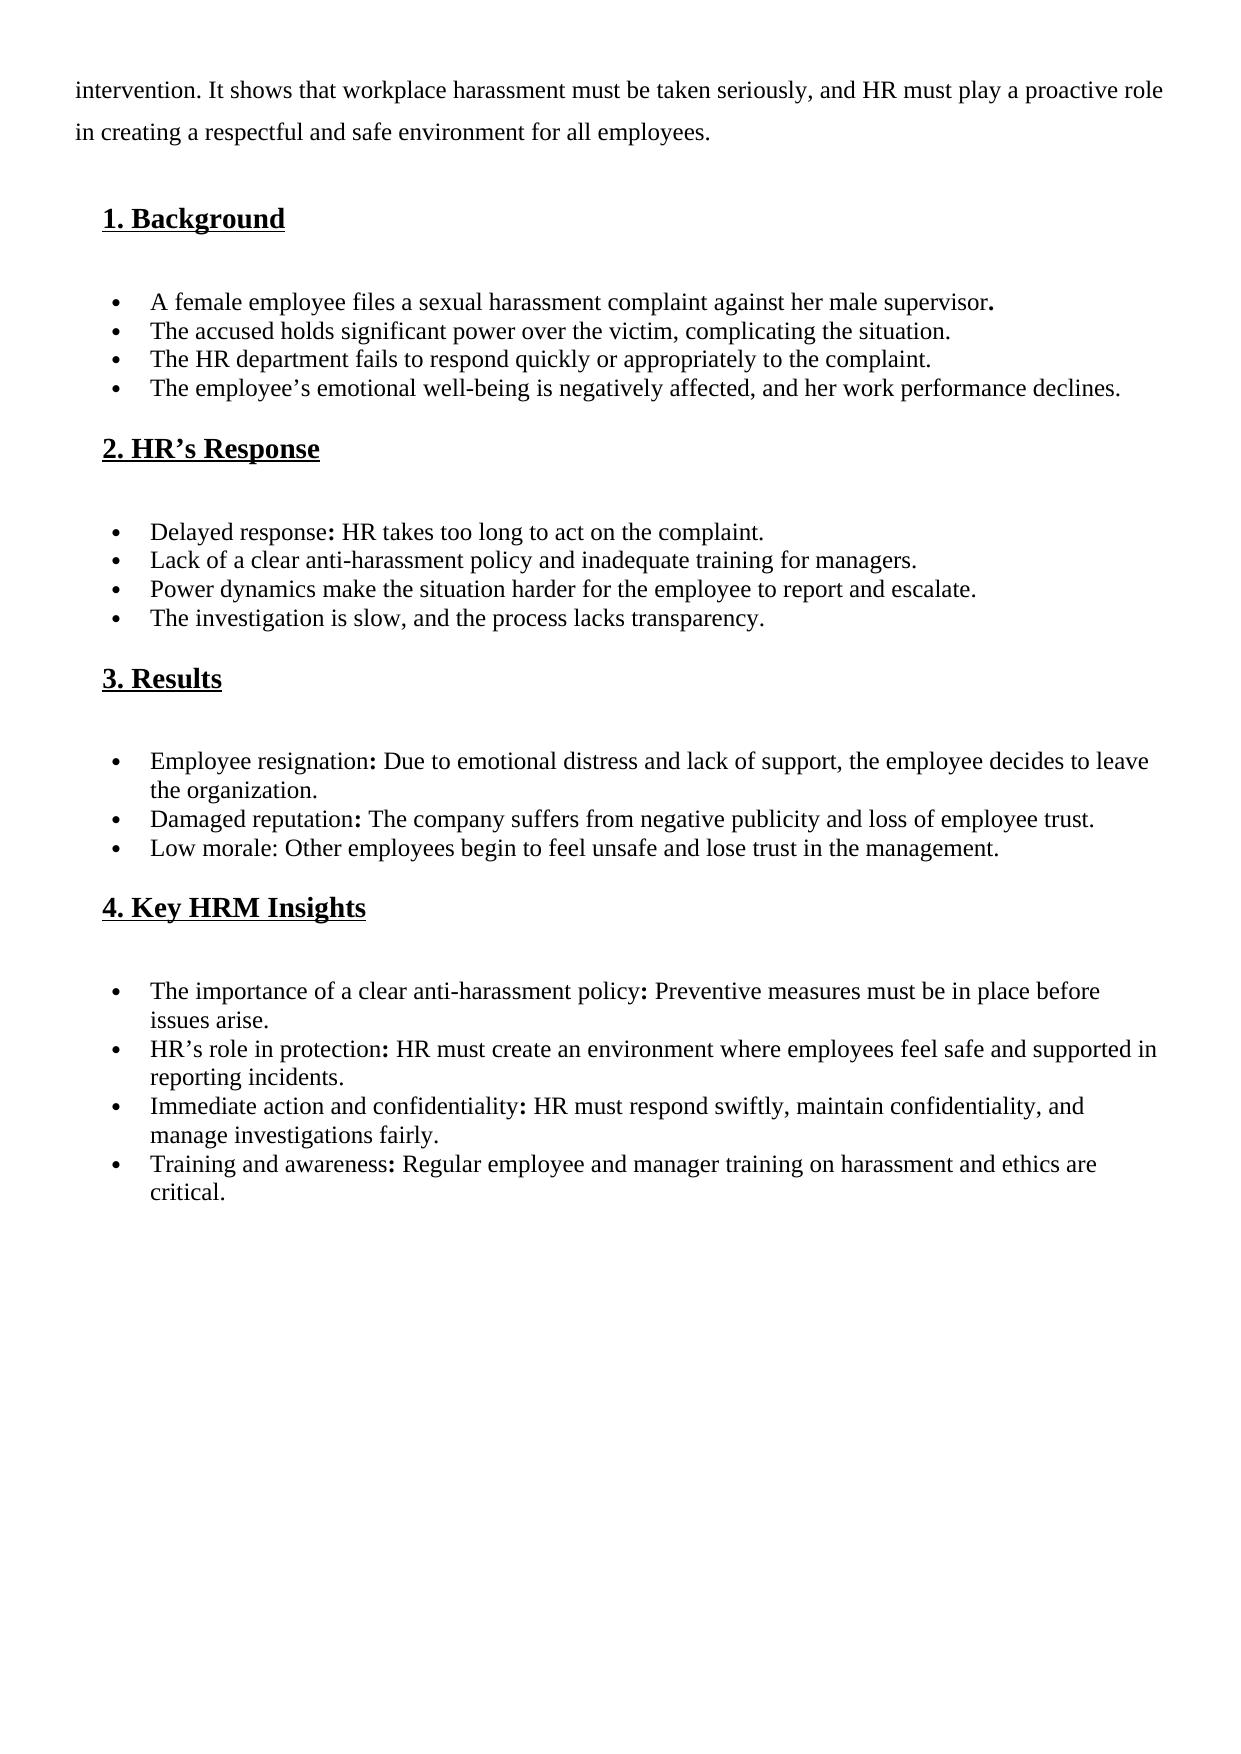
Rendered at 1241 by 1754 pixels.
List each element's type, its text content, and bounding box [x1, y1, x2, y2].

list The accused holds significant power over the victim, complicating the situation. [112, 316, 1165, 344]
text 1. Background [102, 202, 1165, 235]
list Employee resignation: Due to emotional distress and lack of support, the employee decides to leave the organization. [112, 746, 1165, 804]
list Power dynamics make the situation harder for the employee to report and escalate. [112, 574, 1165, 603]
list Immediate action and confidentiality: HR must respond swiftly, maintain confidentiality, and manage investigations fairly. [112, 1091, 1165, 1149]
list Delayed response: HR takes too long to act on the complaint. [112, 517, 1165, 546]
list Low morale: Other employees begin to feel unsafe and lose trust in the management. [112, 833, 1165, 861]
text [75, 75, 1165, 146]
list The HR department fails to respond quickly or appropriately to the complaint. [112, 344, 1165, 373]
list Lack of a clear anti-harassment policy and inadequate training for managers. [112, 546, 1165, 574]
list The importance of a clear anti-harassment policy: Preventive measures must be in place before issues arise. [112, 976, 1165, 1034]
text 4. Key HRM Insights [102, 891, 1165, 924]
text 2. HR’s Response [102, 431, 1165, 465]
list HR’s role in protection: HR must create an environment where employees feel safe and supported in reporting incidents. [112, 1034, 1165, 1091]
list Damaged reputation: The company suffers from negative publicity and loss of employee trust. [112, 804, 1165, 833]
list Training and awareness: Regular employee and manager training on harassment and ethics are critical. [112, 1149, 1165, 1206]
list The employee’s emotional well-being is negatively affected, and her work performance declines. [112, 373, 1165, 402]
list A female employee files a sexual harassment complaint against her male supervisor. [112, 287, 1165, 316]
text 3. Results [102, 661, 1165, 694]
list The investigation is slow, and the process lacks transparency. [112, 603, 1165, 632]
